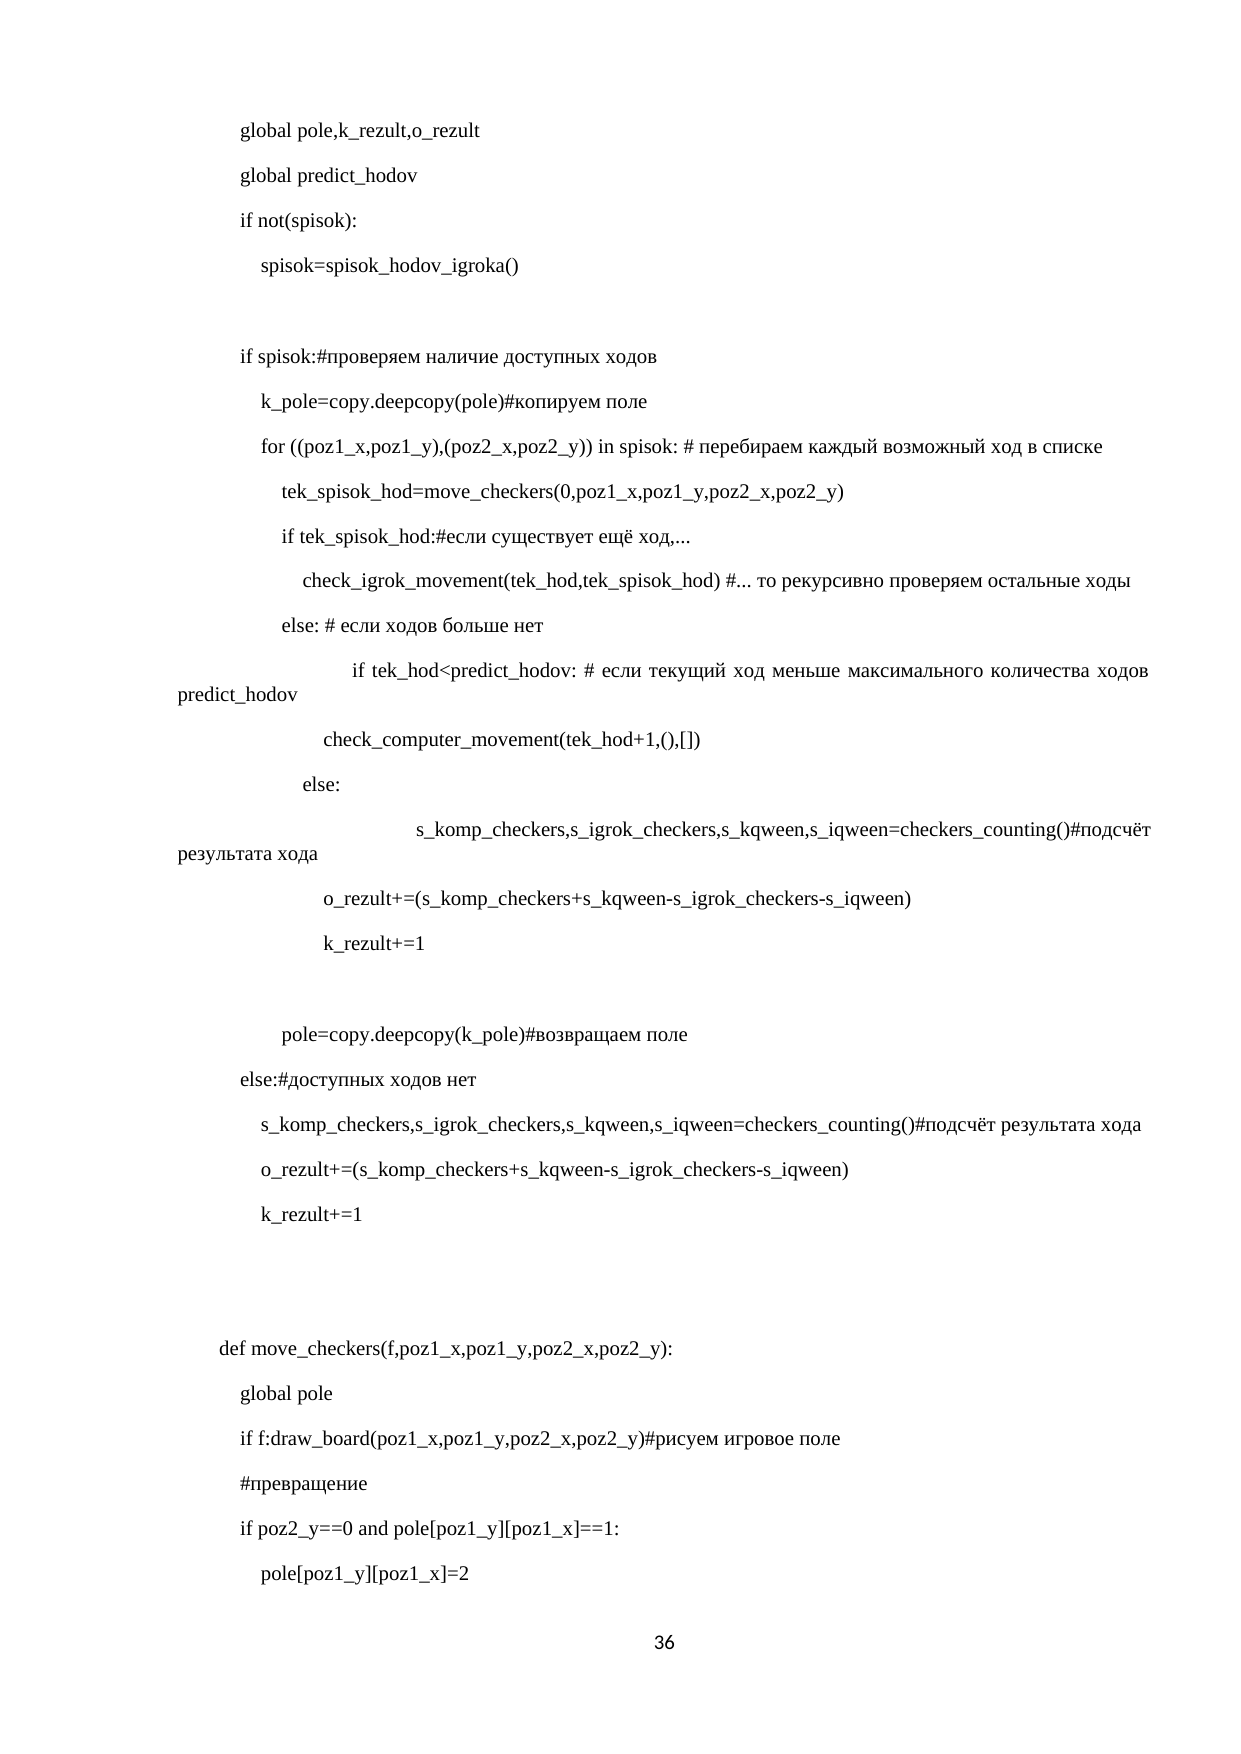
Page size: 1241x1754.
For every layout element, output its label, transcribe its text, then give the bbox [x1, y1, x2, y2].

text check_computer_movement(tek_hod+1,(),[]) [177, 727, 1152, 751]
text spisok=spisok_hodov_igroka() [177, 253, 1152, 277]
text else:#доступных ходов нет [177, 1067, 1152, 1091]
text if f:draw_board(poz1_x,poz1_y,poz2_x,poz2_y)#рисуем игровое поле [177, 1426, 1152, 1450]
text check_igrok_movement(tek_hod,tek_spisok_hod) #... то рекурсивно проверяем остальные ходы [177, 568, 1152, 592]
text else: # если ходов больше нет [177, 613, 1152, 637]
text if not(spisok): [177, 208, 1152, 232]
text tek_spisok_hod=move_checkers(0,poz1_x,poz1_y,poz2_x,poz2_y) [177, 479, 1152, 503]
text if tek_spisok_hod:#если существует ещё ход,... [177, 523, 1152, 548]
text o_rezult+=(s_komp_checkers+s_kqween-s_igrok_checkers-s_iqween) [177, 1157, 1152, 1181]
text def move_checkers(f,poz1_x,poz1_y,poz2_x,poz2_y): [177, 1336, 1152, 1360]
text if poz2_y==0 and pole[poz1_y][poz1_x]==1: [177, 1516, 1152, 1540]
text k_rezult+=1 [177, 931, 1152, 955]
text else: [177, 772, 1152, 796]
text o_rezult+=(s_komp_checkers+s_kqween-s_igrok_checkers-s_iqween) [177, 886, 1152, 910]
text if spisok:#проверяем наличие доступных ходов [177, 344, 1152, 368]
text s_komp_checkers,s_igrok_checkers,s_kqween,s_iqween=checkers_counting()#подсчёт результата хода [177, 1112, 1152, 1136]
text global pole,k_rezult,o_rezult [177, 118, 1152, 142]
text if tek_hod<predict_hodov: # если текущий ход меньше максимального количества ходов predict_hodov [177, 658, 1152, 706]
text pole[poz1_y][poz1_x]=2 [177, 1561, 1152, 1585]
text k_rezult+=1 [177, 1202, 1152, 1226]
text k_pole=copy.deepcopy(pole)#копируем поле [177, 389, 1152, 413]
text global pole [177, 1381, 1152, 1405]
text #превращение [177, 1471, 1152, 1495]
text for ((poz1_x,poz1_y),(poz2_x,poz2_y)) in spisok: # перебираем каждый возможный ход в списке [177, 434, 1152, 458]
text global predict_hodov [177, 163, 1152, 187]
text s_komp_checkers,s_igrok_checkers,s_kqween,s_iqween=checkers_counting()#подсчёт результата хода [177, 817, 1152, 865]
text pole=copy.deepcopy(k_pole)#возвращаем поле [177, 1022, 1152, 1046]
